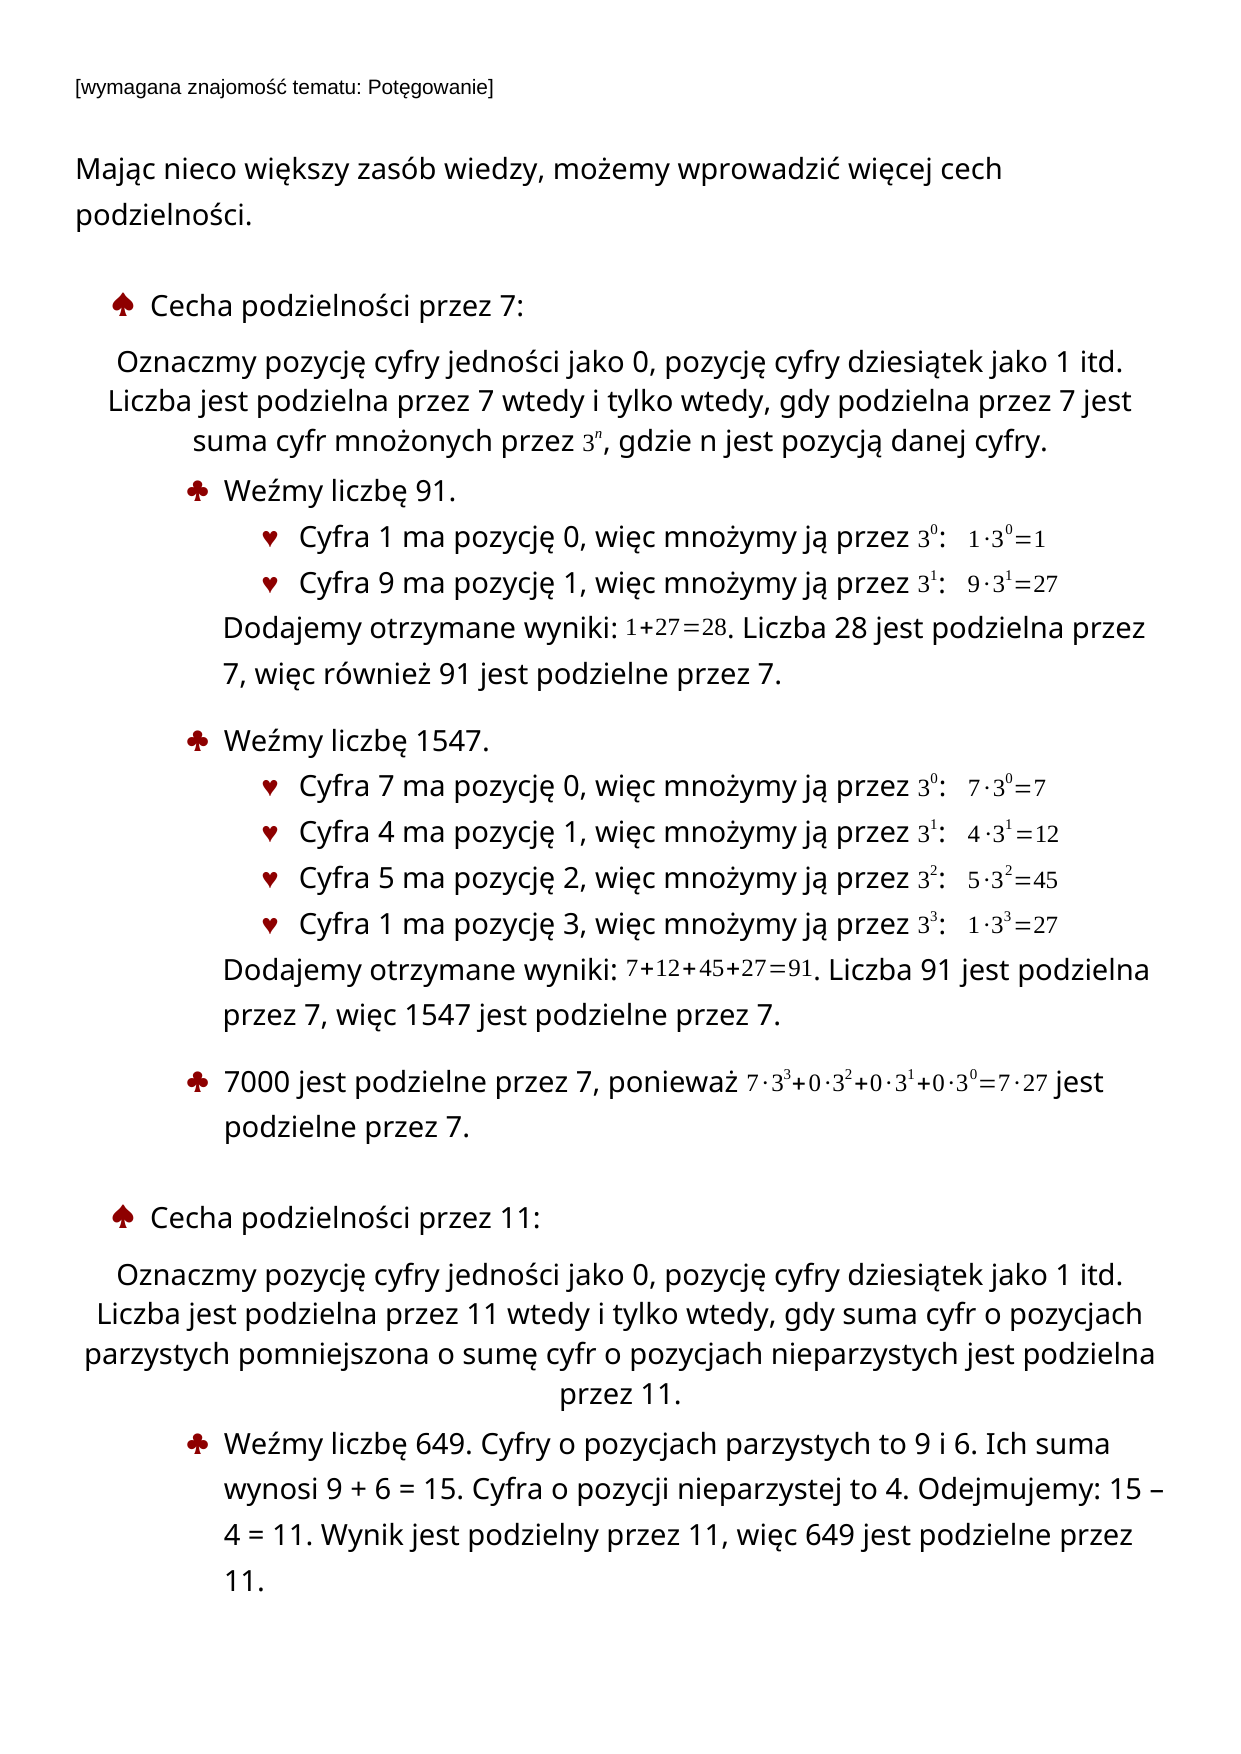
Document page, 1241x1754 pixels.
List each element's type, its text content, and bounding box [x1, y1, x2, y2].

list Cyfra 1 ma pozycję 0, więc mnożymy ją przez : [261, 516, 1165, 556]
text Dodajemy otrzymane wyniki: . Liczba 91 jest podzielna przez 7, więc 1547 jest podzielne przez 7. [222, 949, 1165, 1034]
list Weźmy liczbę 91. [186, 471, 1165, 510]
list Cecha podzielności przez 7: [112, 285, 1165, 325]
text Oznaczmy pozycję cyfry jedności jako 0, pozycję cyfry dziesiątek jako 1 itd. Liczba jest podzielna przez 7 wtedy i tylko wtedy, gdy podzielna przez 7 jest suma cyfr mnożonych przez , gdzie n jest pozycją danej cyfry. [75, 341, 1165, 460]
list Cyfra 9 ma pozycję 1, więc mnożymy ją przez : [261, 562, 1165, 602]
list 7000 jest podzielne przez 7, ponieważ jest podzielne przez 7. [186, 1061, 1165, 1146]
list Weźmy liczbę 1547. [186, 720, 1165, 759]
list Cyfra 1 ma pozycję 3, więc mnożymy ją przez : [261, 903, 1165, 943]
text Dodajemy otrzymane wyniki: . Liczba 28 jest podzielna przez 7, więc również 91 jest podzielne przez 7. [222, 608, 1165, 693]
list Weźmy liczbę 649. Cyfry o pozycjach parzystych to 9 i 6. Ich suma wynosi 9 + 6 = 15. Cyfra o pozycji nieparzystej to 4. Odejmujemy: 15 – 4 = 11. Wynik jest podzielny przez 11, więc 649 jest podzielne przez 11. [186, 1423, 1165, 1599]
list Cyfra 5 ma pozycję 2, więc mnożymy ją przez : [261, 857, 1165, 897]
text Mając nieco większy zasób wiedzy, możemy wprowadzić więcej cech podzielności. [75, 148, 1165, 233]
list Cyfra 7 ma pozycję 0, więc mnożymy ją przez : [261, 766, 1165, 805]
text Oznaczmy pozycję cyfry jedności jako 0, pozycję cyfry dziesiątek jako 1 itd. Liczba jest podzielna przez 11 wtedy i tylko wtedy, gdy suma cyfr o pozycjach parzystych pomniejszona o sumę cyfr o pozycjach nieparzystych jest podzielna przez 11. [75, 1254, 1165, 1413]
list Cecha podzielności przez 11: [112, 1198, 1165, 1237]
list Cyfra 4 ma pozycję 1, więc mnożymy ją przez : [261, 811, 1165, 851]
text [wymagana znajomość tematu: Potęgowanie] [75, 75, 1165, 99]
